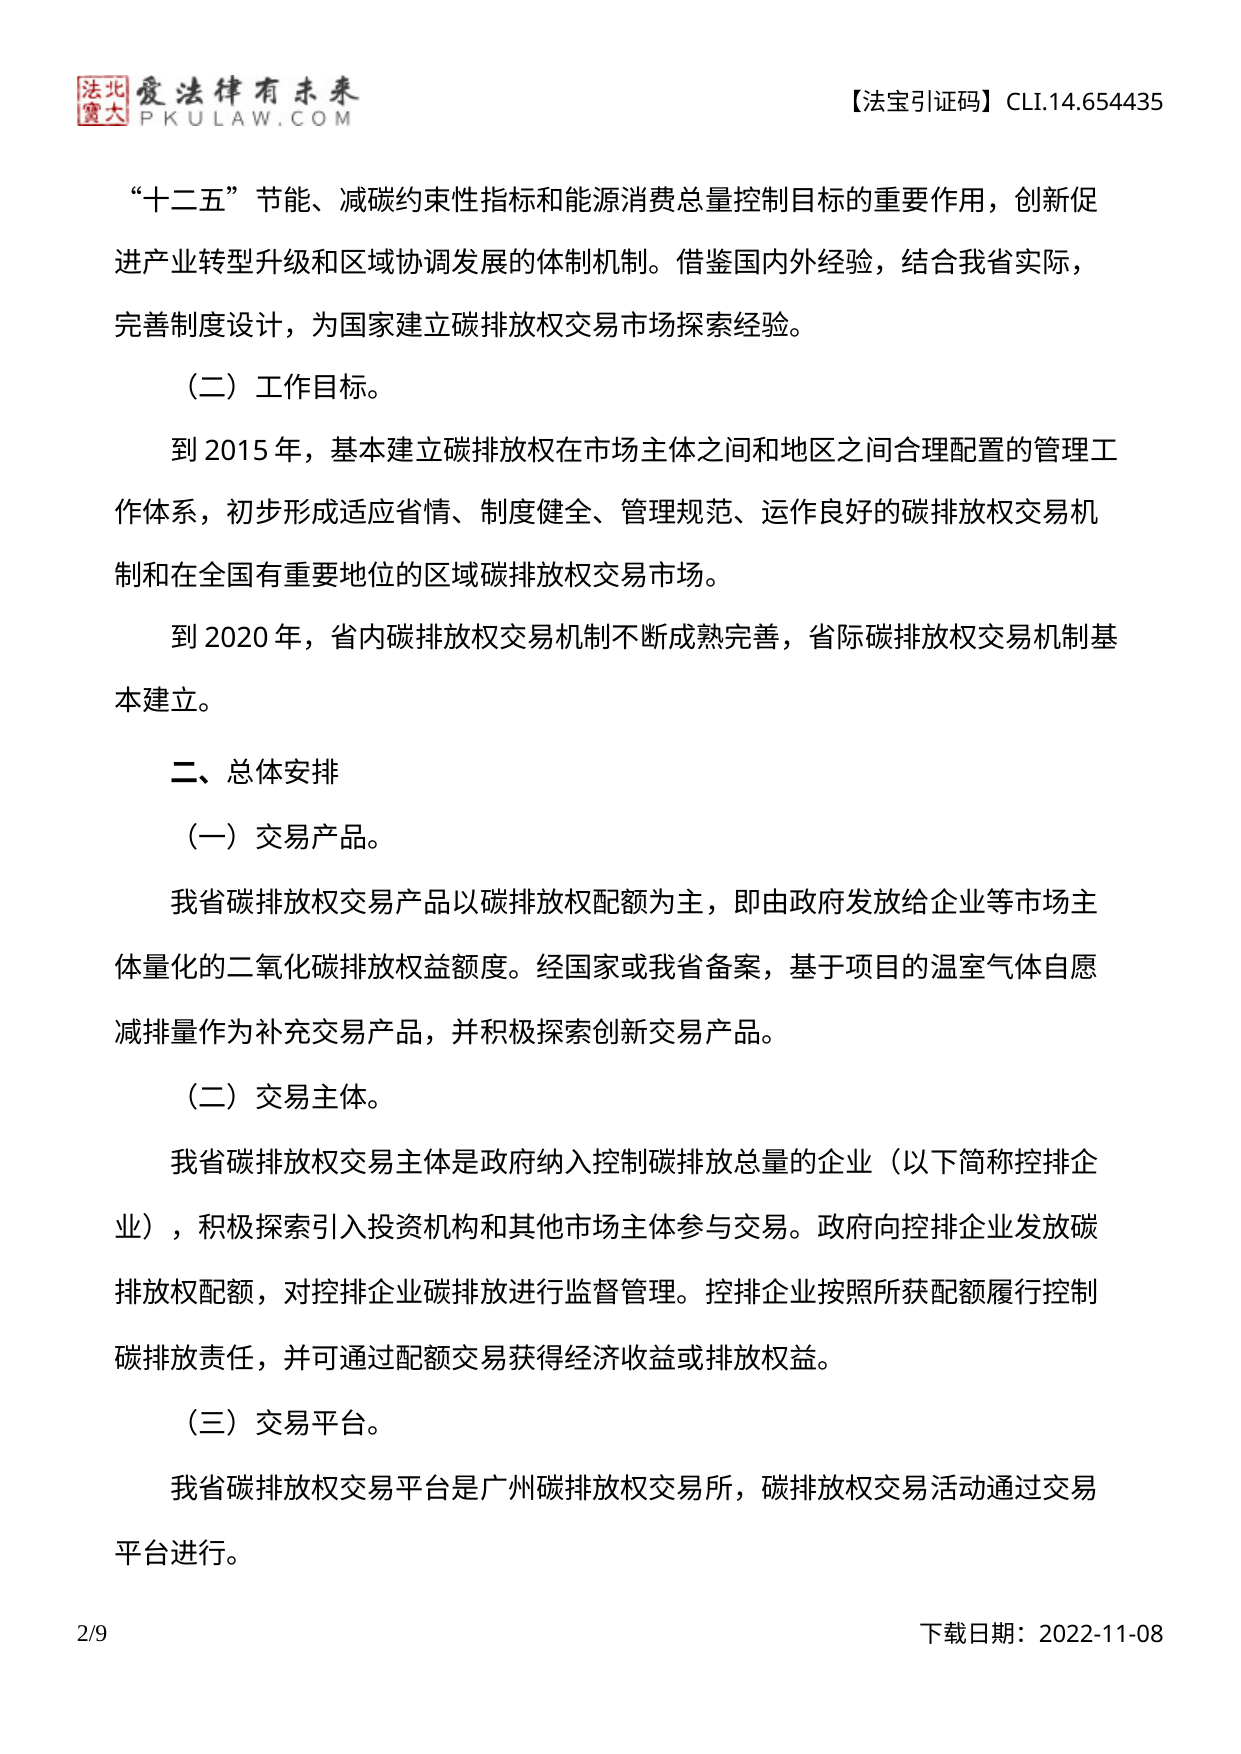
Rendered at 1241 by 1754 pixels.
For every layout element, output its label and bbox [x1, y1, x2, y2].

text [114, 156, 1126, 718]
text [114, 749, 1126, 1571]
picture [76, 75, 361, 126]
